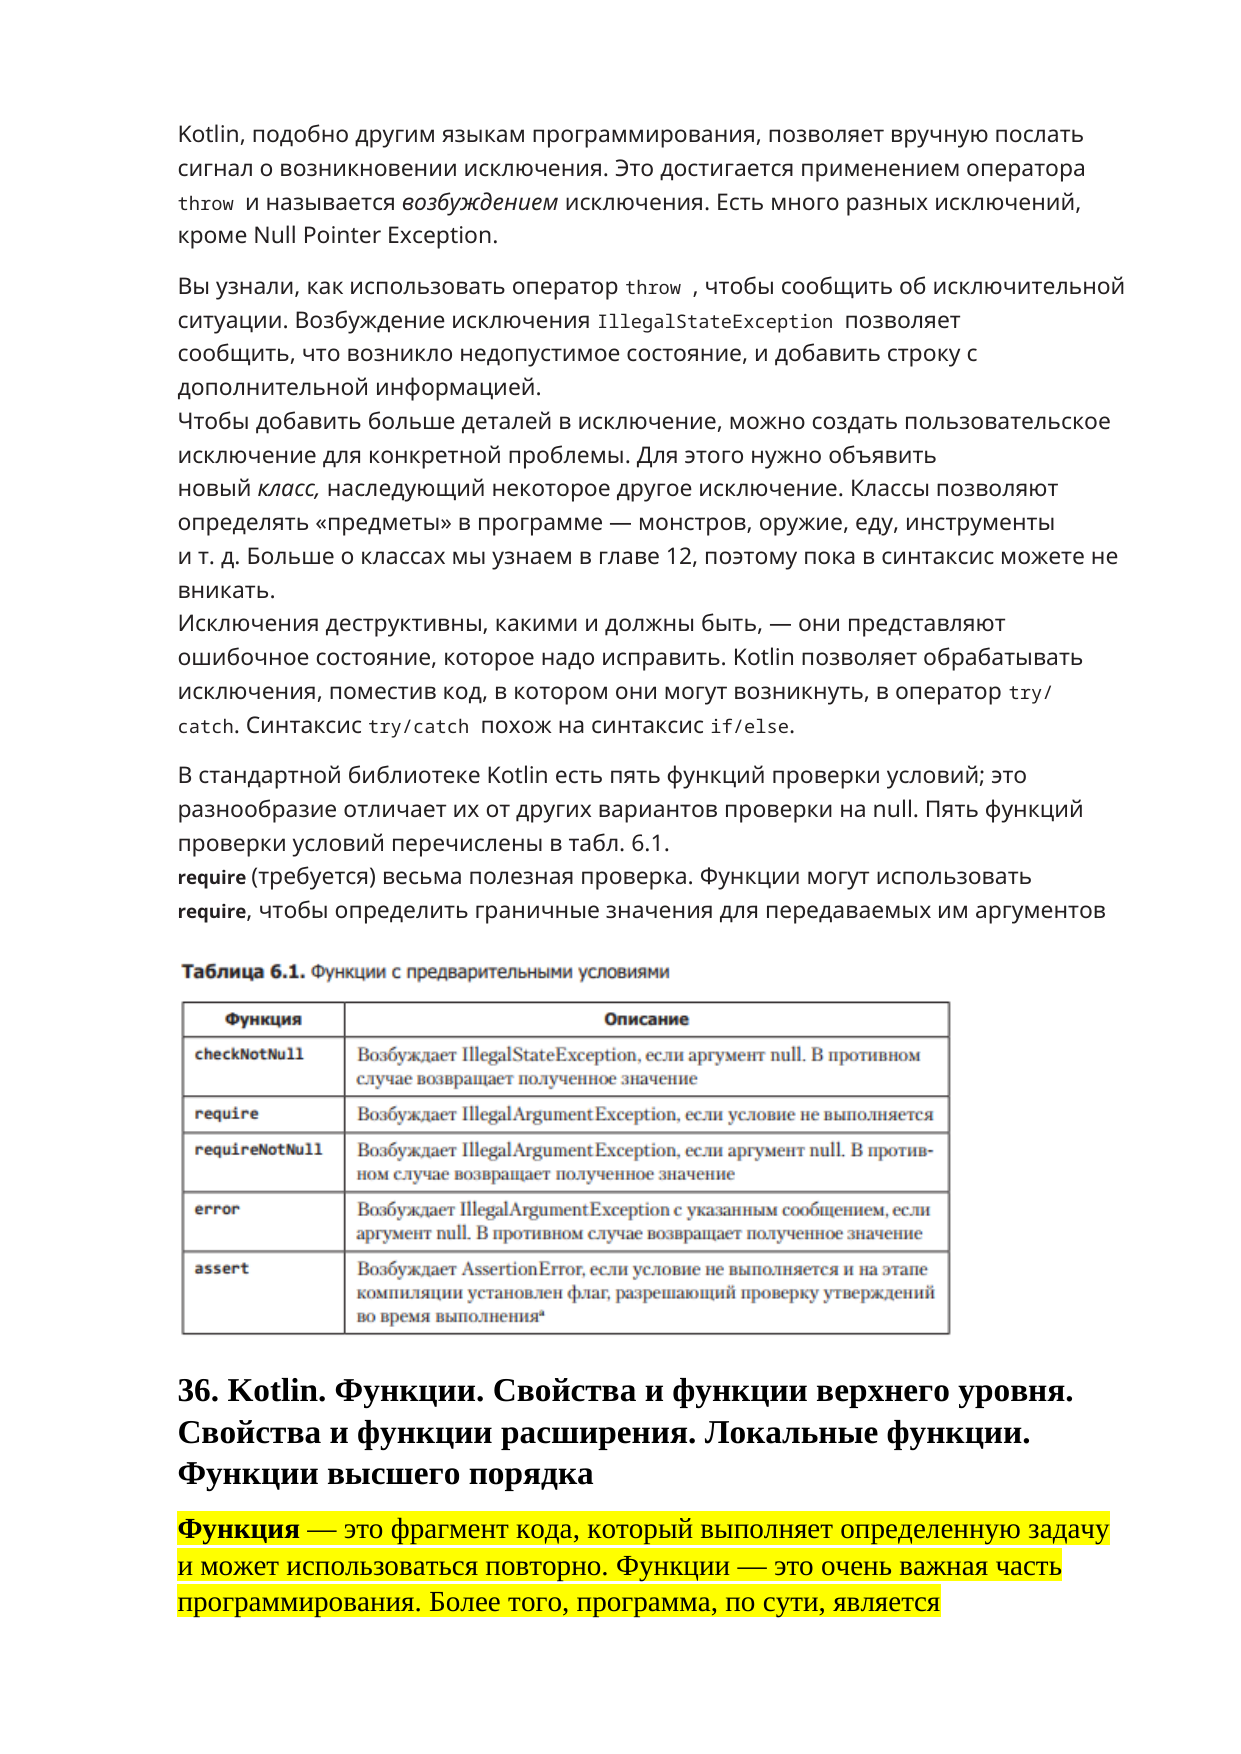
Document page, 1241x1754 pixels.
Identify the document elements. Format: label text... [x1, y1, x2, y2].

text Вы узнали, как использовать оператор throw , чтобы сообщить об исключительной ситуации. Возбуждение исключения IllegalStateException позволяет сообщить, что возникло недопустимое состояние, и добавить строку с дополнительной информацией. Чтобы добавить больше деталей в исключение, можно создать пользовательское исключение для конкретной проблемы. Для этого нужно объявить новый класс, наследующий некоторое другое исключение. Классы позволяют определять «предметы» в программе — монстров, оружие, еду, инструменты и т. д. Больше о классах мы узнаем в главе 12, поэтому пока в синтаксис можете не вникать. Исключения деструктивны, какими и должны быть, — они представляют ошибочное состояние, которое надо исправить. Kotlin позволяет обрабатывать исключения, поместив код, в котором они могут возникнуть, в оператор try/ catch. Синтаксис try/catch похож на синтаксис if/else. [177, 270, 1152, 740]
picture [177, 944, 971, 1352]
text Kotlin, подобно другим языкам программирования, позволяет вручную послать сигнал о возникновении исключения. Это достигается применением оператора throw и называется возбуждением исключения. Есть много разных исключений, кроме Null Pointer Exception. [177, 118, 1152, 251]
text В стандартной библиотеке Kotlin есть пять функций проверки условий; это разнообразие отличает их от других вариантов проверки на null. Пять функций проверки условий перечислены в табл. 6.1. require (требуется) весьма полезная проверка. Функции могут использовать require, чтобы определить граничные значения для передаваемых им аргументов [177, 759, 1152, 925]
text 36. Kotlin. Функции. Cвойства и функции верхнего уровня. Cвойства и функции расширения. Локальные функции. Функции высшего порядка [177, 1371, 1152, 1492]
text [177, 1511, 1152, 1617]
